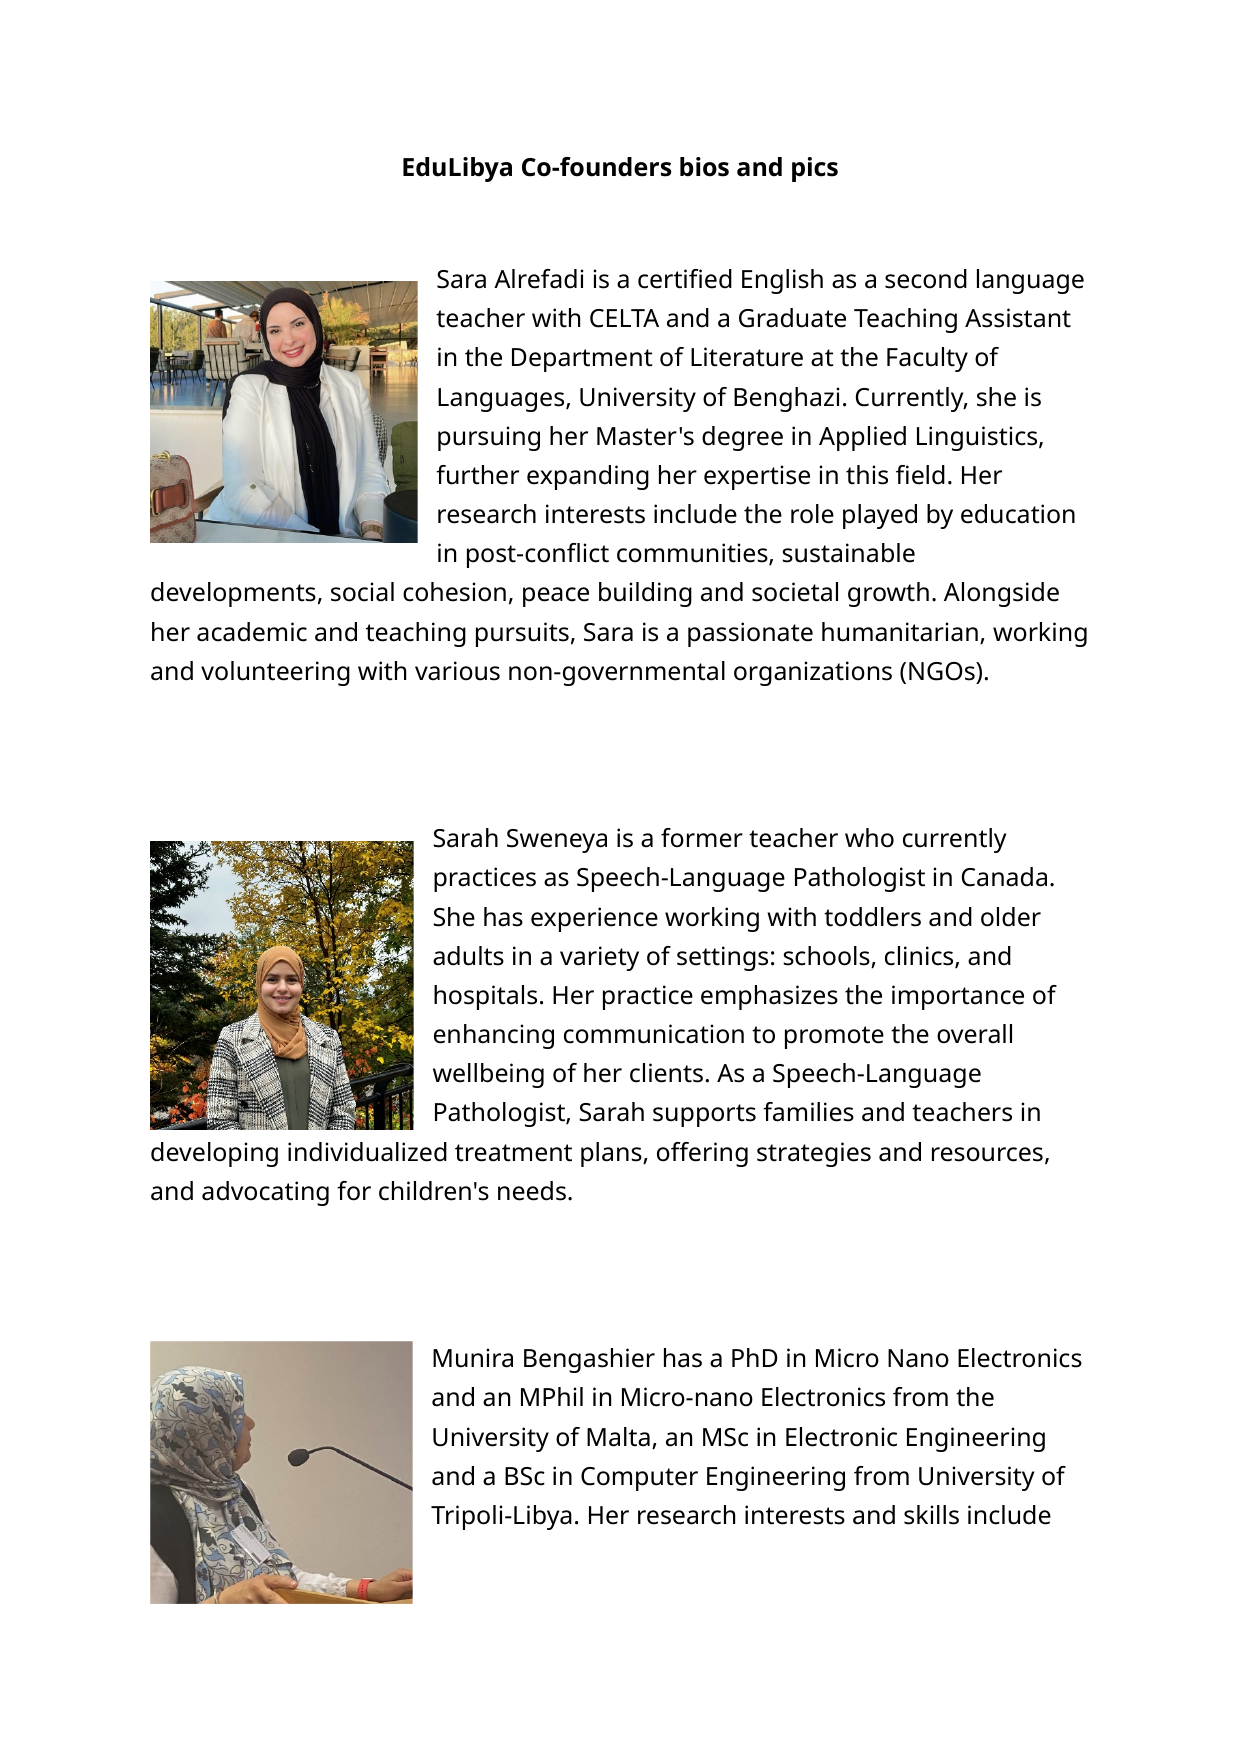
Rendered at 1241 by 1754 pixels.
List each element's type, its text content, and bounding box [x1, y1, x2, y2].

picture [150, 281, 418, 543]
text EduLibya Co-founders bios and pics [150, 150, 1090, 184]
picture [150, 1341, 413, 1604]
text Sarah Sweneya is a former teacher who currently practices as Speech-Language Pathologist in Canada. She has experience working with toddlers and older adults in a variety of settings: schools, clinics, and hospitals. Her practice emphasizes the importance of enhancing communication to promote the overall wellbeing of her clients. As a Speech-Language Pathologist, Sarah supports families and teachers in developing individualized treatment plans, offering strategies and resources, and advocating for children's needs. [150, 821, 1090, 1207]
picture [150, 841, 414, 1130]
text Sara Alrefadi is a certified English as a second language teacher with CELTA and a Graduate Teaching Assistant in the Department of Literature at the Faculty of Languages, University of Benghazi. Currently, she is pursuing her Master's degree in Applied Linguistics, further expanding her expertise in this field. Her research interests include the role played by education in post-conflict communities, sustainable developments, social cohesion, peace building and societal growth. Alongside her academic and teaching pursuits, Sara is a passionate humanitarian, working and volunteering with various non-governmental organizations (NGOs). [150, 262, 1090, 687]
